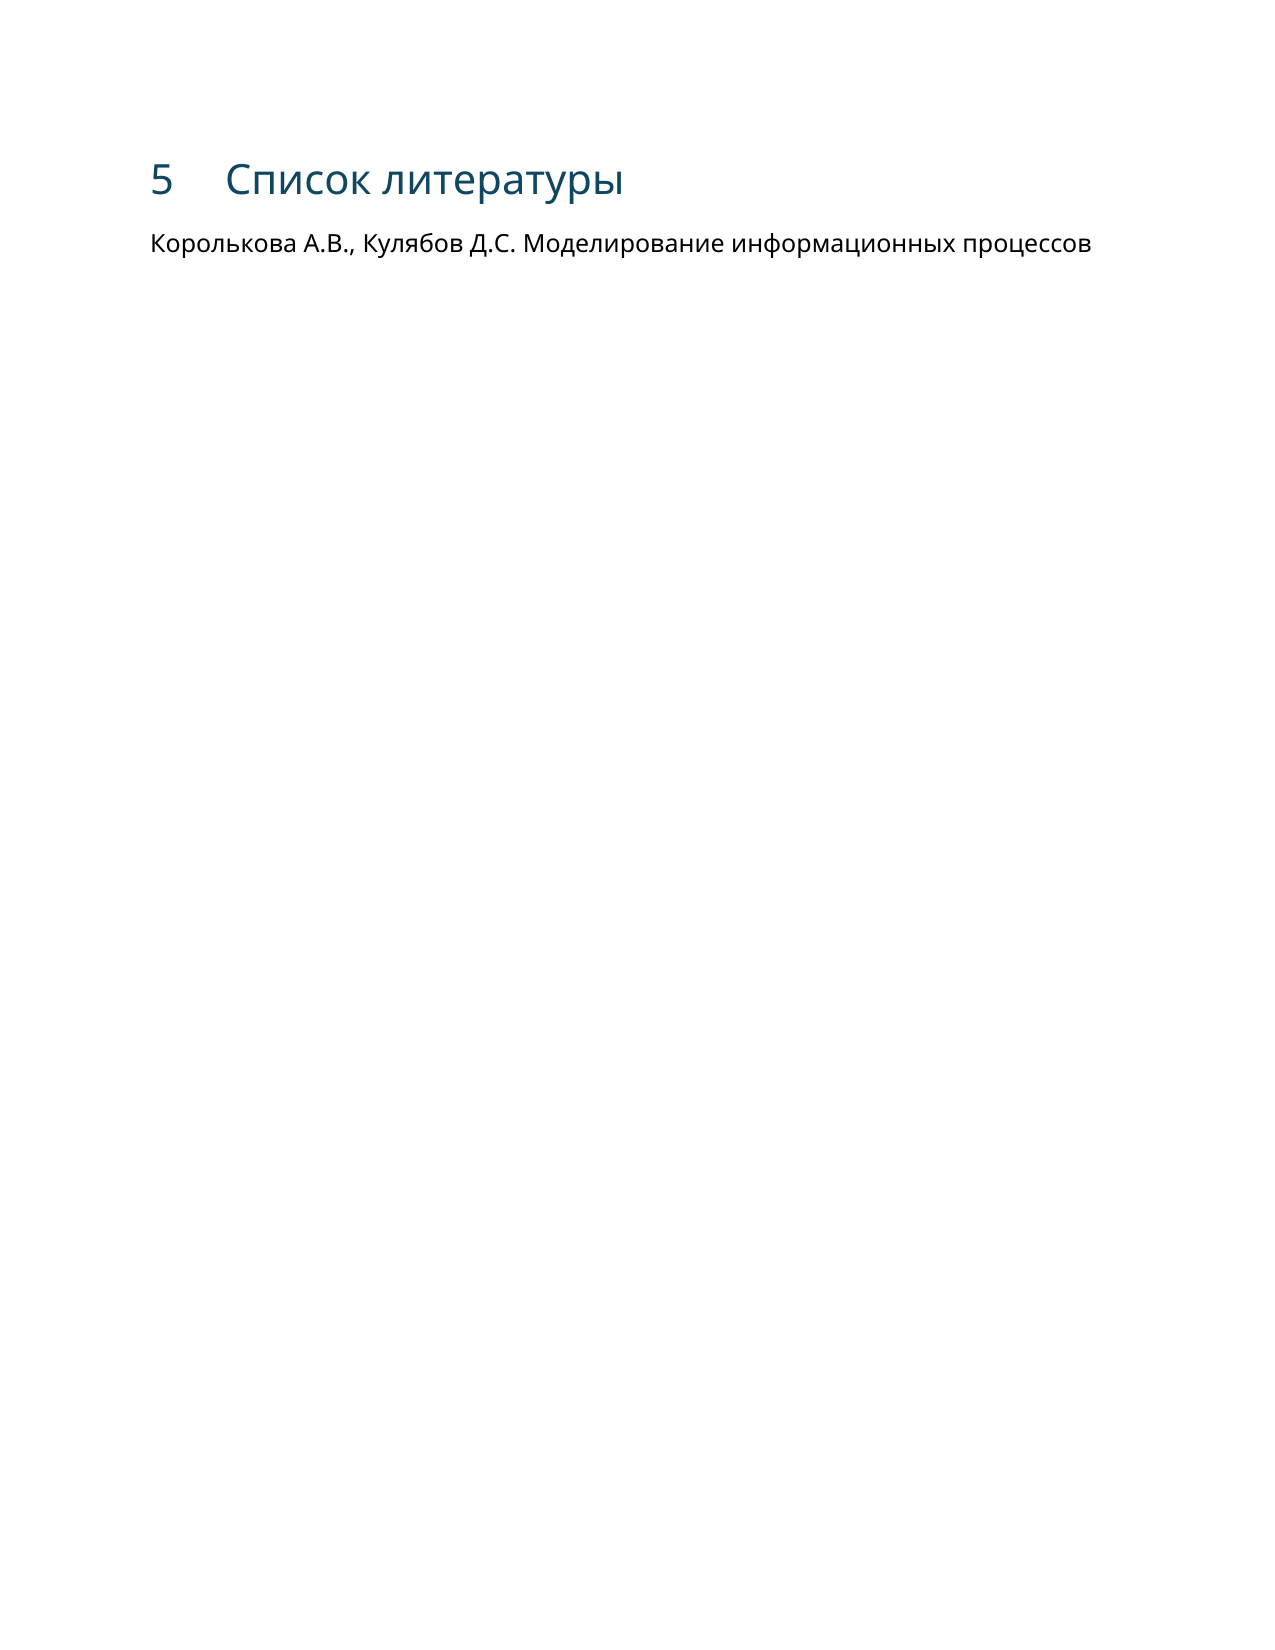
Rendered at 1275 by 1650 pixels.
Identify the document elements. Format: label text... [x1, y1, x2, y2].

subtitle 5 Список литературы [150, 150, 1125, 207]
text Королькова А.В., Кулябов Д.С. Моделирование информационных процессов [150, 226, 1125, 259]
